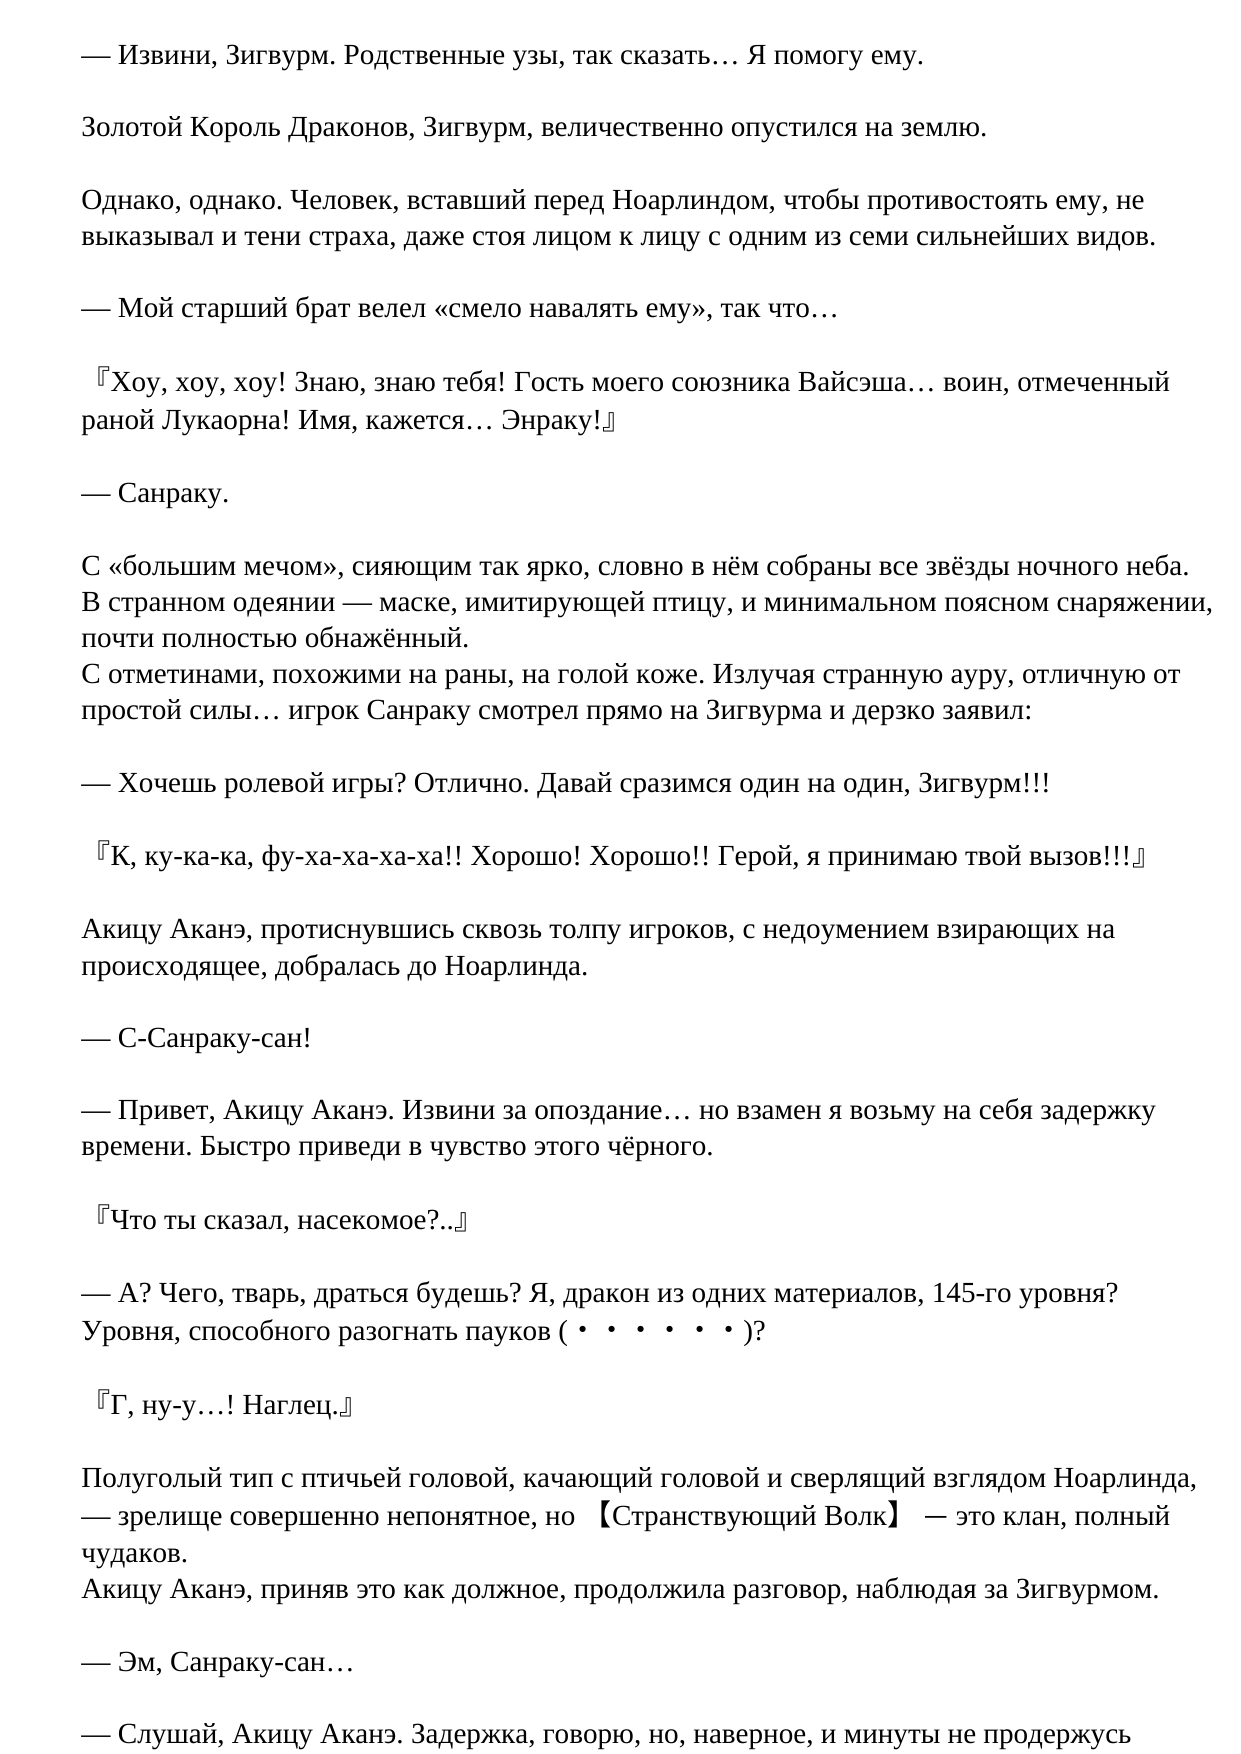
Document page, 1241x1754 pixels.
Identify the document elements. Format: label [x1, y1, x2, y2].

text [81, 37, 1215, 1750]
